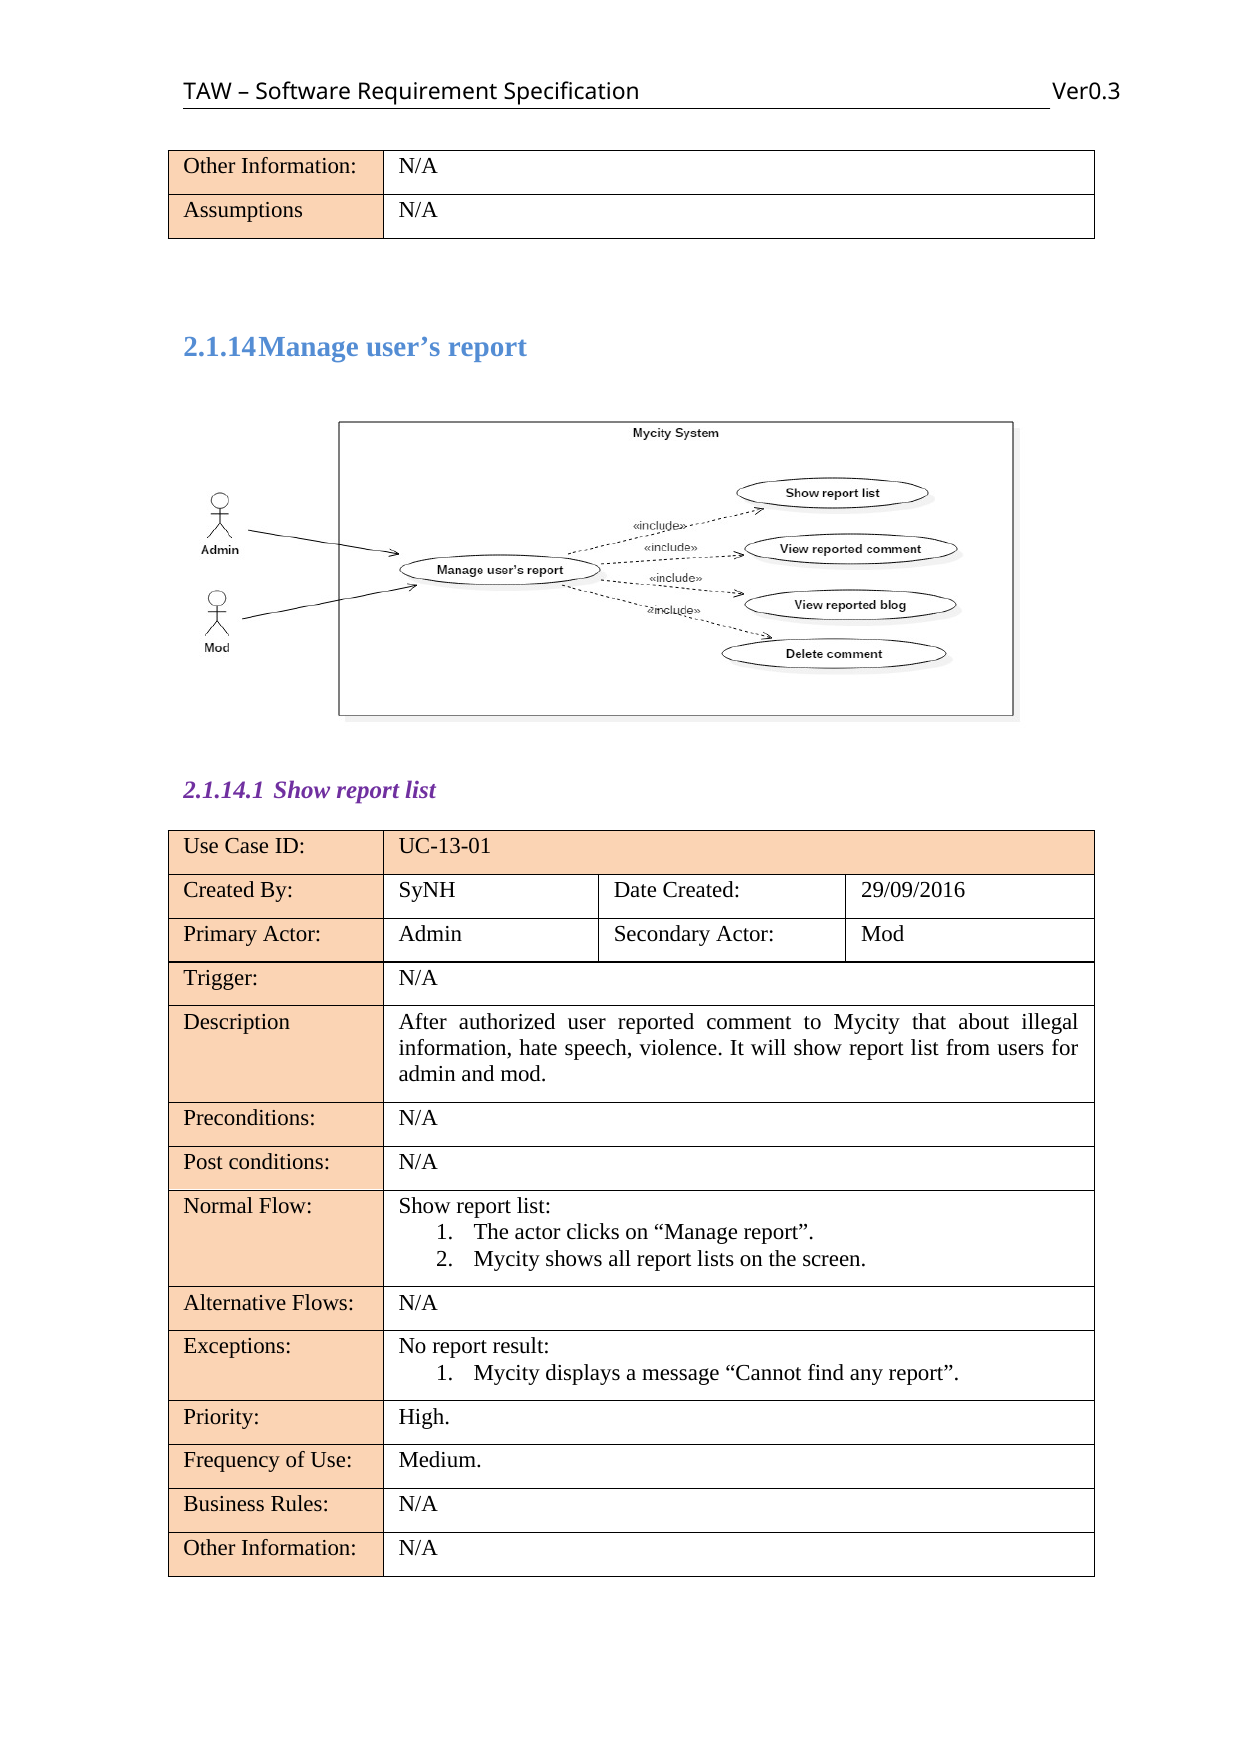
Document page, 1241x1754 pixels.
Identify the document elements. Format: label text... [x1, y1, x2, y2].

table_cell Secondary Actor: [599, 919, 845, 961]
table_cell Show report list: The actor clicks on “Manage report”. Mycity shows all report lists on the screen. [384, 1191, 1094, 1286]
picture [183, 413, 1051, 750]
table_cell Date Created: [599, 875, 845, 918]
table_cell Admin [384, 919, 598, 961]
table_cell Other Information: [169, 151, 383, 194]
table_cell After authorized user reported comment to Mycity that about illegal information, hate speech, violence. It will show report list from users for admin and mod. [384, 1006, 1094, 1102]
table_cell N/A [384, 1287, 1094, 1330]
table_cell 29/09/2016 [846, 875, 1094, 918]
table_cell Created By: [169, 875, 383, 918]
subtitle Show report list [183, 775, 1051, 803]
table_cell N/A [384, 1489, 1094, 1532]
subtitle Manage user’s report [183, 329, 1051, 362]
table_cell Other Information: [169, 1533, 383, 1576]
table_cell N/A [384, 1147, 1094, 1189]
table_header UC-13-01 [384, 831, 1094, 874]
table_cell N/A [384, 963, 1094, 1005]
table_cell Business Rules: [169, 1489, 383, 1532]
table_cell N/A [384, 195, 1094, 238]
table_cell Description [169, 1006, 383, 1102]
table_cell Post conditions: [169, 1147, 383, 1189]
table_cell Priority: [169, 1401, 383, 1444]
table_cell Trigger: [169, 963, 383, 1005]
table_cell N/A [384, 1533, 1094, 1576]
table_cell High. [384, 1401, 1094, 1444]
table_cell N/A [384, 1103, 1094, 1146]
table_cell Frequency of Use: [169, 1445, 383, 1488]
table_cell SyNH [384, 875, 598, 918]
table_cell Exceptions: [169, 1331, 383, 1400]
table_cell Mod [846, 919, 1094, 961]
table_cell Alternative Flows: [169, 1287, 383, 1330]
table_cell Primary Actor: [169, 919, 383, 961]
table_cell Medium. [384, 1445, 1094, 1488]
table_cell Preconditions: [169, 1103, 383, 1146]
table_cell Assumptions [169, 195, 383, 238]
table_cell No report result: Mycity displays a message “Cannot find any report”. [384, 1331, 1094, 1400]
table_header Use Case ID: [169, 831, 383, 874]
table_cell N/A [384, 151, 1094, 194]
table_cell Normal Flow: [169, 1191, 383, 1286]
